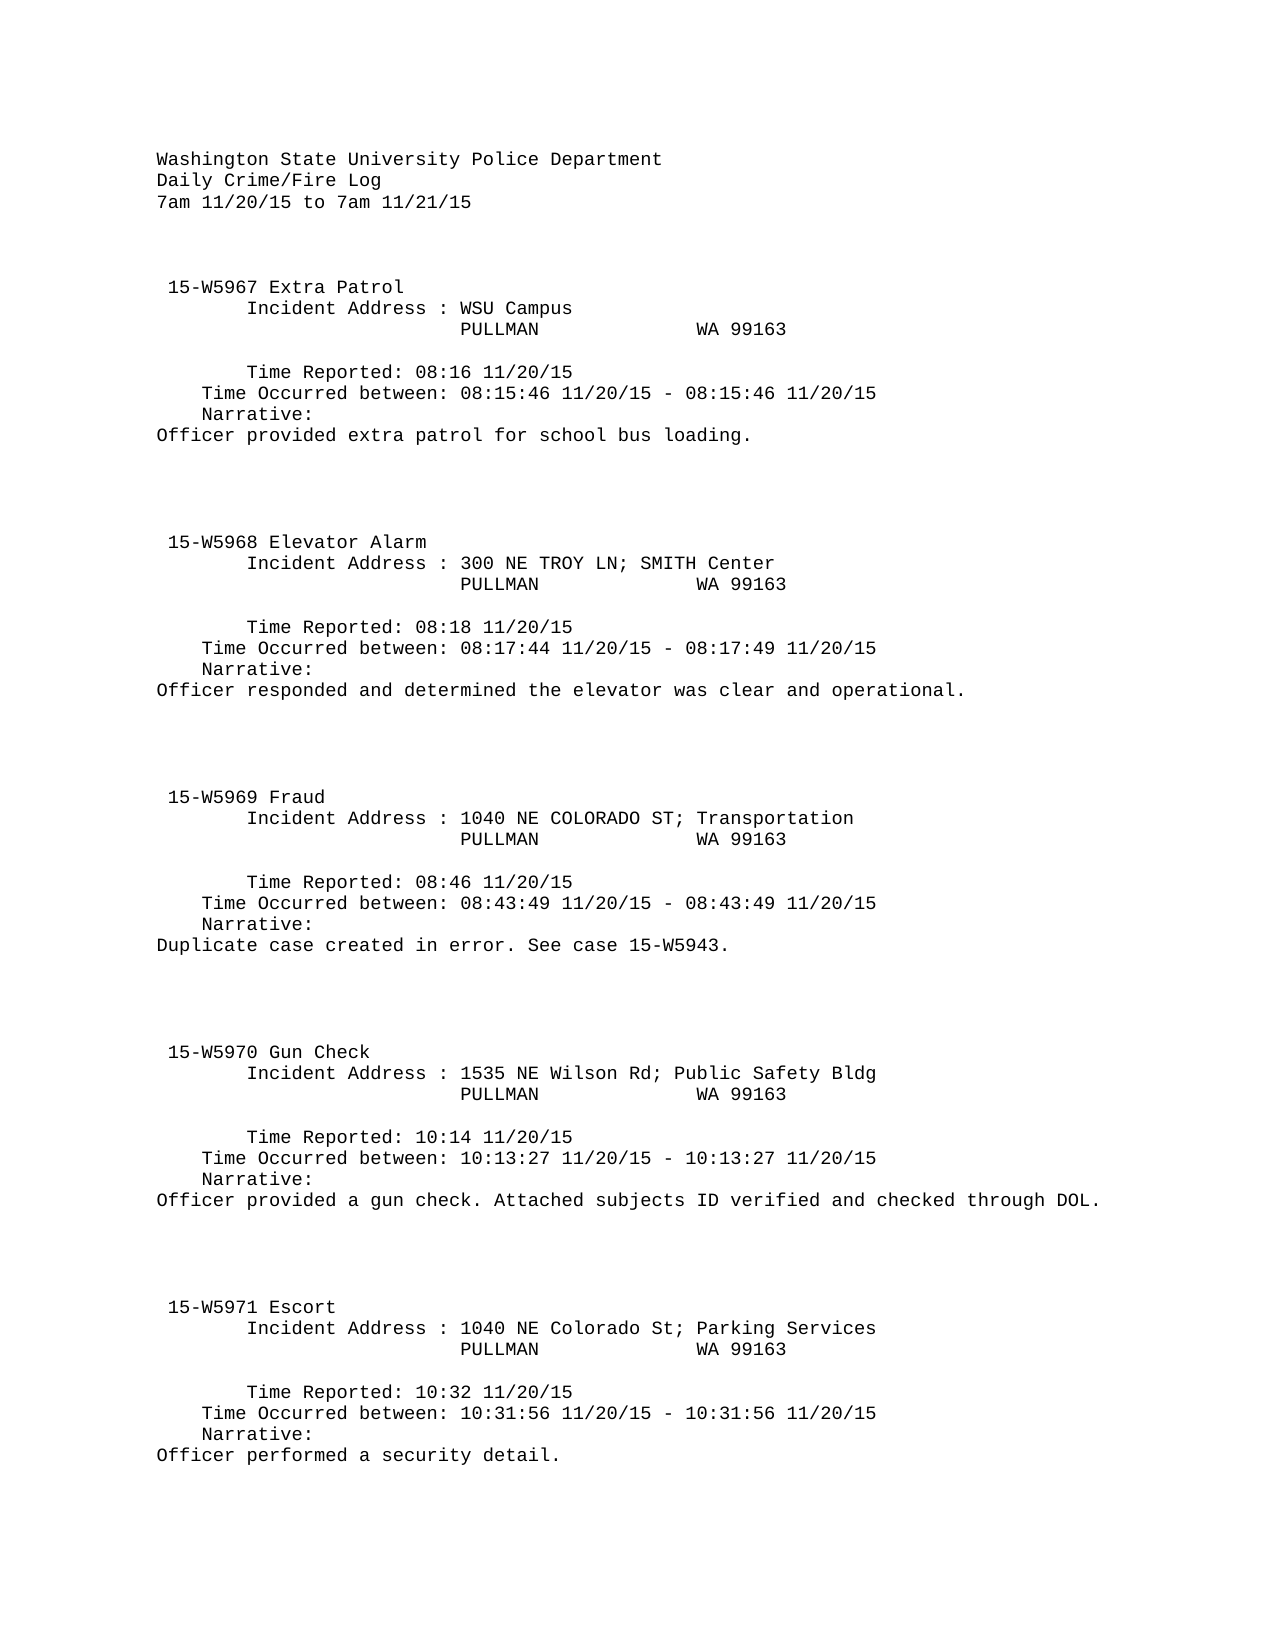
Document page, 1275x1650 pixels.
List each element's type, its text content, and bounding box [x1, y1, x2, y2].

text Officer responded and determined the elevator was clear and operational. [156, 681, 1118, 702]
text Narrative: [156, 405, 1118, 426]
text Narrative: [156, 915, 1118, 936]
text PULLMAN WA 99163 [156, 320, 1118, 341]
text PULLMAN WA 99163 [156, 575, 1118, 596]
text Incident Address : 300 NE TROY LN; SMITH Center [156, 554, 1118, 575]
text Incident Address : 1040 NE COLORADO ST; Transportation [156, 809, 1118, 830]
text 15-W5967 Extra Patrol [156, 277, 1118, 299]
text Time Reported: 10:14 11/20/15 [156, 1127, 1118, 1149]
text Officer performed a security detail. [156, 1446, 1118, 1467]
text Incident Address : 1535 NE Wilson Rd; Public Safety Bldg [156, 1064, 1118, 1085]
text Incident Address : 1040 NE Colorado St; Parking Services [156, 1319, 1118, 1340]
text Time Reported: 08:18 11/20/15 [156, 617, 1118, 639]
text PULLMAN WA 99163 [156, 830, 1118, 851]
text Time Occurred between: 10:13:27 11/20/15 - 10:13:27 11/20/15 [156, 1149, 1118, 1170]
text 7am 11/20/15 to 7am 11/21/15 [156, 192, 1118, 214]
text Time Occurred between: 08:17:44 11/20/15 - 08:17:49 11/20/15 [156, 639, 1118, 660]
text Narrative: [156, 1425, 1118, 1446]
text Time Occurred between: 08:43:49 11/20/15 - 08:43:49 11/20/15 [156, 894, 1118, 915]
text Time Reported: 08:46 11/20/15 [156, 872, 1118, 894]
text Time Reported: 08:16 11/20/15 [156, 362, 1118, 384]
text 15-W5969 Fraud [156, 787, 1118, 809]
text Time Occurred between: 10:31:56 11/20/15 - 10:31:56 11/20/15 [156, 1404, 1118, 1425]
text 15-W5970 Gun Check [156, 1042, 1118, 1064]
text Duplicate case created in error. See case 15-W5943. [156, 936, 1118, 957]
text Officer provided extra patrol for school bus loading. [156, 426, 1118, 447]
text Incident Address : WSU Campus [156, 299, 1118, 320]
text Officer provided a gun check. Attached subjects ID verified and checked through DOL. [156, 1191, 1118, 1212]
text Washington State University Police Department [156, 150, 1118, 171]
text Narrative: [156, 1170, 1118, 1191]
text Time Occurred between: 08:15:46 11/20/15 - 08:15:46 11/20/15 [156, 384, 1118, 405]
text PULLMAN WA 99163 [156, 1340, 1118, 1361]
text Daily Crime/Fire Log [156, 171, 1118, 192]
text Narrative: [156, 660, 1118, 681]
text 15-W5971 Escort [156, 1297, 1118, 1319]
text Time Reported: 10:32 11/20/15 [156, 1382, 1118, 1404]
text 15-W5968 Elevator Alarm [156, 532, 1118, 554]
text PULLMAN WA 99163 [156, 1085, 1118, 1106]
